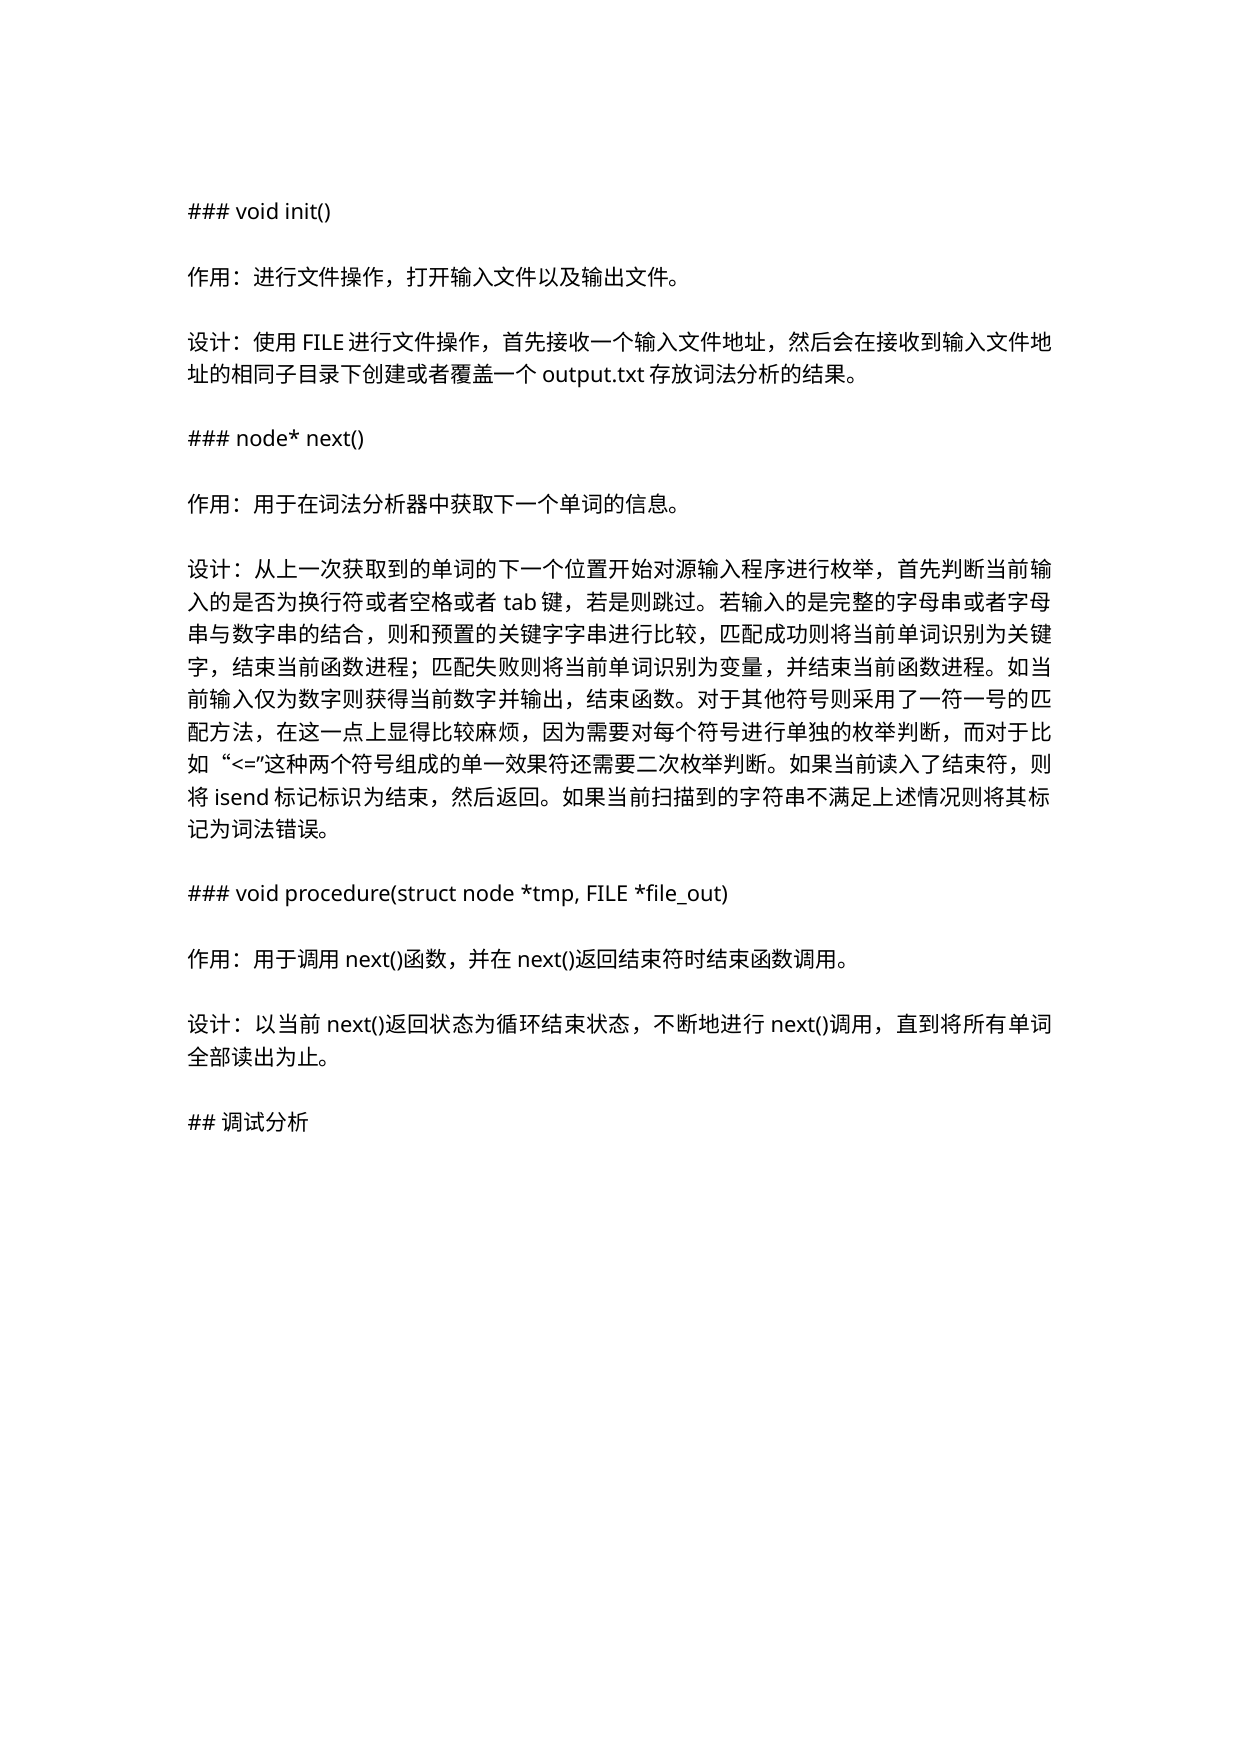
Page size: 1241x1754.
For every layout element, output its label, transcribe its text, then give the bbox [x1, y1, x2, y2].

text 设计：以当前next()返回状态为循环结束状态，不断地进行next()调用，直到将所有单词全部读出为止。 [187, 1007, 1053, 1072]
text 作用：用于在词法分析器中获取下一个单词的信息。 [187, 487, 1053, 519]
text ### void init() [187, 194, 1053, 227]
text 作用：进行文件操作，打开输入文件以及输出文件。 [187, 259, 1053, 292]
text ### void procedure(struct node *tmp, FILE *file_out) [187, 877, 1053, 909]
text 设计：使用FILE进行文件操作，首先接收一个输入文件地址，然后会在接收到输入文件地址的相同子目录下创建或者覆盖一个output.txt存放词法分析的结果。 [187, 324, 1053, 389]
text 作用：用于调用next()函数，并在next()返回结束符时结束函数调用。 [187, 942, 1053, 974]
text ## 调试分析 [187, 1104, 1053, 1137]
text 设计：从上一次获取到的单词的下一个位置开始对源输入程序进行枚举，首先判断当前输入的是否为换行符或者空格或者tab键，若是则跳过。若输入的是完整的字母串或者字母串与数字串的结合，则和预置的关键字字串进行比较，匹配成功则将当前单词识别为关键字，结束当前函数进程；匹配失败则将当前单词识别为变量，并结束当前函数进程。如当前输入仅为数字则获得当前数字并输出，结束函数。对于其他符号则采用了一符一号的匹配方法，在这一点上显得比较麻烦，因为需要对每个符号进行单独的枚举判断，而对于比如“<=”这种两个符号组成的单一效果符还需要二次枚举判断。如果当前读入了结束符，则将isend标记标识为结束，然后返回。如果当前扫描到的字符串不满足上述情况则将其标记为词法错误。 [187, 552, 1053, 844]
text ### node* next() [187, 422, 1053, 454]
